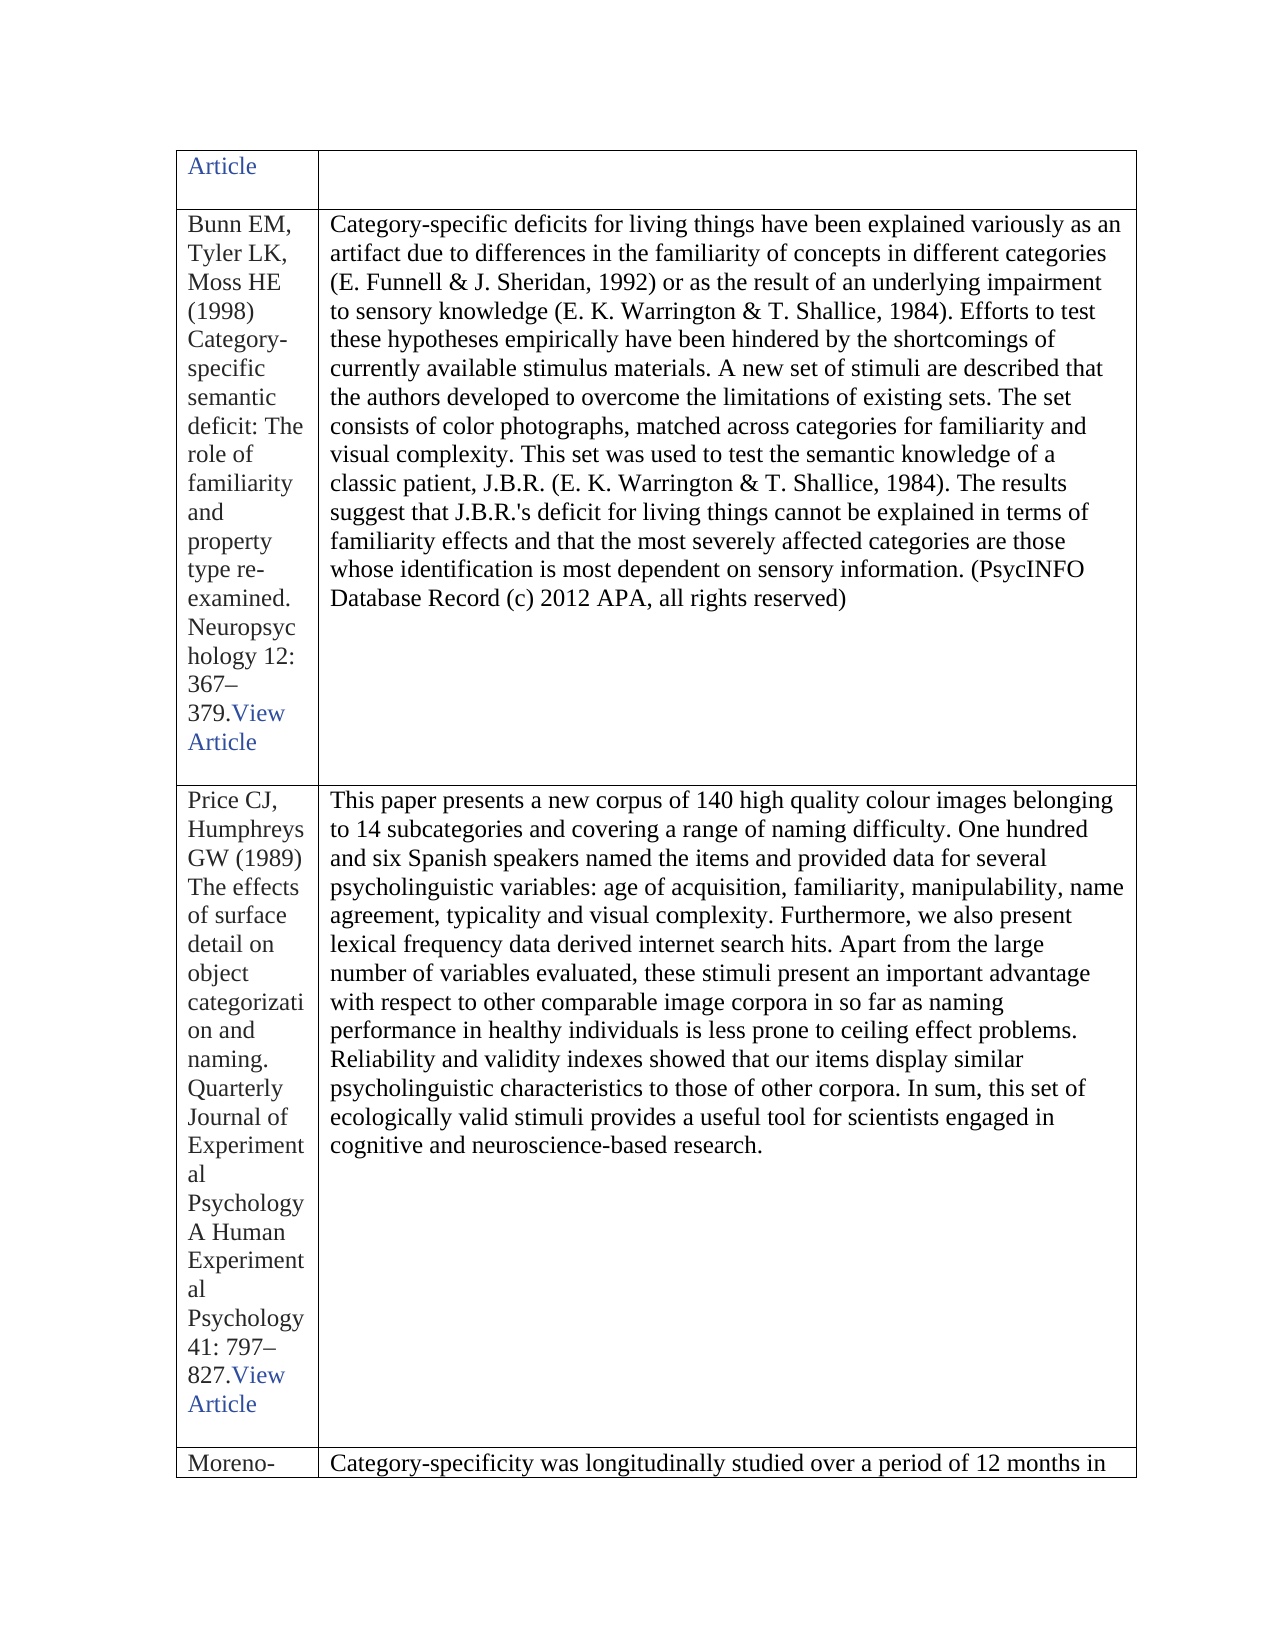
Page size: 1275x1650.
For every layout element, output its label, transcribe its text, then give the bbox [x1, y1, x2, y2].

table_cell Bunn EM, Tyler LK, Moss HE (1998) Category-specific semantic deficit: The role of familiarity and property type re-examined. Neuropsychology 12: 367–379.View Article [177, 210, 318, 784]
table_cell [319, 1448, 1136, 1477]
table_cell Price CJ, Humphreys GW (1989) The effects of surface detail on object categorization and naming. Quarterly Journal of Experimental Psychology A Human Experimental Psychology 41: 797–827.View Article [177, 786, 318, 1447]
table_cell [319, 151, 1136, 208]
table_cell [177, 1448, 318, 1477]
table_cell Category-specific deficits for living things have been explained variously as an artifact due to differences in the familiarity of concepts in different categories (E. Funnell & J. Sheridan, 1992) or as the result of an underlying impairment to sensory knowledge (E. K. Warrington & T. Shallice, 1984). Efforts to test these hypotheses empirically have been hindered by the shortcomings of currently available stimulus materials. A new set of stimuli are described that the authors developed to overcome the limitations of existing sets. The set consists of color photographs, matched across categories for familiarity and visual complexity. This set was used to test the semantic knowledge of a classic patient, J.B.R. (E. K. Warrington & T. Shallice, 1984). The results suggest that J.B.R.'s deficit for living things cannot be explained in terms of familiarity effects and that the most severely affected categories are those whose identification is most dependent on sensory information. (PsycINFO Database Record (c) 2012 APA, all rights reserved) [319, 210, 1136, 784]
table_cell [177, 151, 318, 208]
table_cell This paper presents a new corpus of 140 high quality colour images belonging to 14 subcategories and covering a range of naming difficulty. One hundred and six Spanish speakers named the items and provided data for several psycholinguistic variables: age of acquisition, familiarity, manipulability, name agreement, typicality and visual complexity. Furthermore, we also present lexical frequency data derived internet search hits. Apart from the large number of variables evaluated, these stimuli present an important advantage with respect to other comparable image corpora in so far as naming performance in healthy individuals is less prone to ceiling effect problems. Reliability and validity indexes showed that our items display similar psycholinguistic characteristics to those of other corpora. In sum, this set of ecologically valid stimuli provides a useful tool for scientists engaged in cognitive and neuroscience-based research. [319, 786, 1136, 1447]
